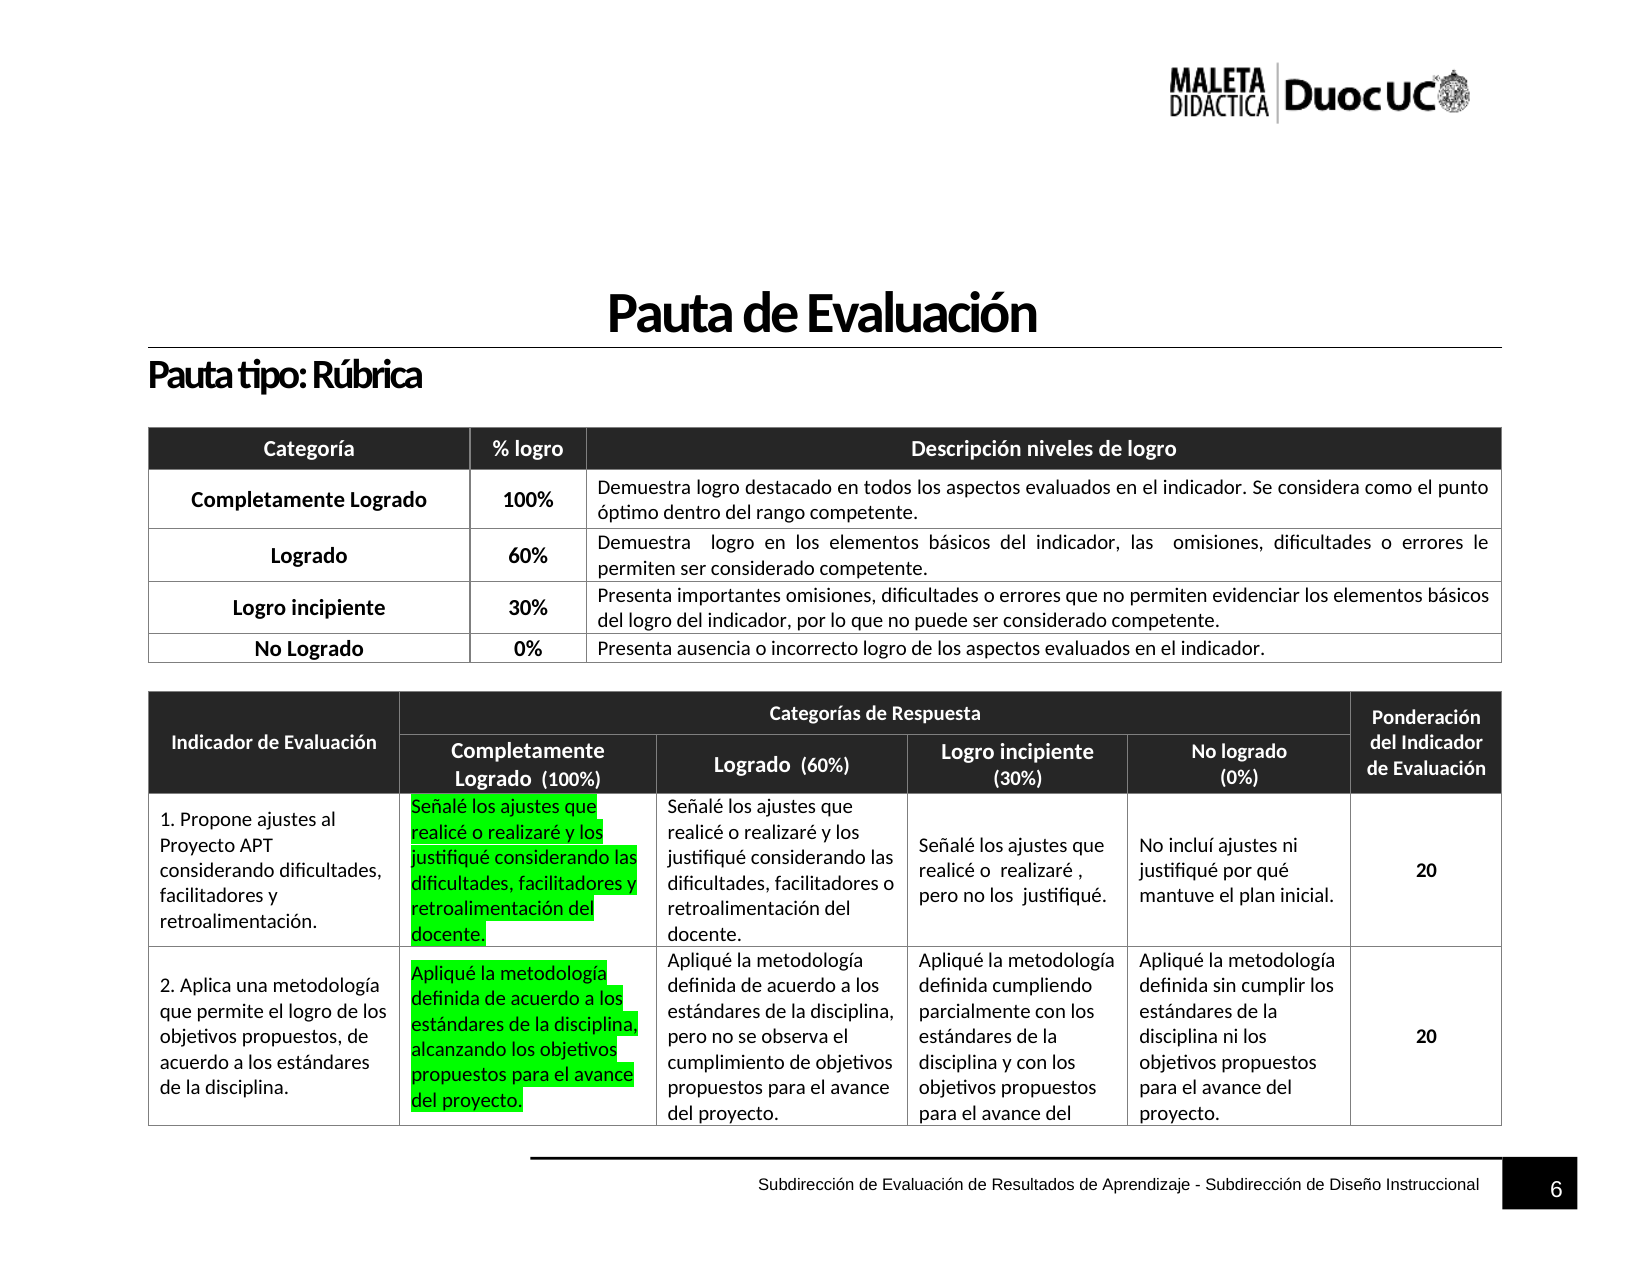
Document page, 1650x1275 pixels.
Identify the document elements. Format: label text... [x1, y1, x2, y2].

table_cell No logrado (0%) [1128, 735, 1350, 793]
table_cell Demuestra logro en los elementos básicos del indicador, las omisiones, dificultades o errores le permiten ser considerado competente. [587, 529, 1501, 581]
table_header Ponderación del Indicador de Evaluación [1351, 692, 1501, 793]
table_cell 20 [1351, 794, 1501, 946]
table_header Categoría [149, 428, 469, 469]
table_cell Logro incipiente (30%) [908, 735, 1127, 793]
table_cell 20 [1351, 947, 1501, 1125]
table_cell 30% [471, 582, 586, 633]
table_cell 100% [471, 470, 586, 528]
table_cell Presenta importantes omisiones, dificultades o errores que no permiten evidenciar los elementos básicos del logro del indicador, por lo que no puede ser considerado competente. [587, 582, 1501, 633]
table_header Descripción niveles de logro [587, 428, 1501, 469]
table_cell Demuestra logro destacado en todos los aspectos evaluados en el indicador. Se considera como el punto óptimo dentro del rango competente. [587, 470, 1501, 528]
table_cell 0% [471, 634, 586, 662]
table_cell 60% [471, 529, 586, 581]
table_cell Logrado [149, 529, 469, 581]
table_cell Presenta ausencia o incorrecto logro de los aspectos evaluados en el indicador. [587, 634, 1501, 662]
table_cell Completamente Logrado [149, 470, 469, 528]
table_header Indicador de Evaluación [149, 692, 399, 793]
table_cell Señalé los ajustes que realicé o realizaré y los justifiqué considerando las dificultades, facilitadores y retroalimentación del docente. [400, 794, 656, 946]
table_cell Apliqué la metodología definida sin cumplir los estándares de la disciplina ni los objetivos propuestos para el avance del proyecto. [1128, 947, 1350, 1125]
text Pauta tipo: Rúbrica [148, 348, 1502, 398]
table_cell Logrado (60%) [657, 735, 907, 793]
table_cell No Logrado [149, 634, 469, 662]
table_cell 1. Propone ajustes al Proyecto APT considerando dificultades, facilitadores y retroalimentación. [149, 794, 399, 946]
table_cell Señalé los ajustes que realicé o realizaré , pero no los justifiqué. [908, 794, 1127, 946]
table_cell 2. Aplica una metodología que permite el logro de los objetivos propuestos, de acuerdo a los estándares de la disciplina. [149, 947, 399, 1125]
table_cell Completamente Logrado (100%) [400, 735, 656, 793]
table_header Categorías de Respuesta [400, 692, 1350, 734]
text Pauta de Evaluación [148, 275, 1502, 347]
table_header % logro [471, 428, 586, 469]
table_cell No incluí ajustes ni justifiqué por qué mantuve el plan inicial. [1128, 794, 1350, 946]
table_cell Señalé los ajustes que realicé o realizaré y los justifiqué considerando las dificultades, facilitadores o retroalimentación del docente. [657, 794, 907, 946]
table_cell Logro incipiente [149, 582, 469, 633]
picture [1162, 54, 1478, 130]
table_cell Apliqué la metodología definida de acuerdo a los estándares de la disciplina, alcanzando los objetivos propuestos para el avance del proyecto. [400, 947, 656, 1125]
